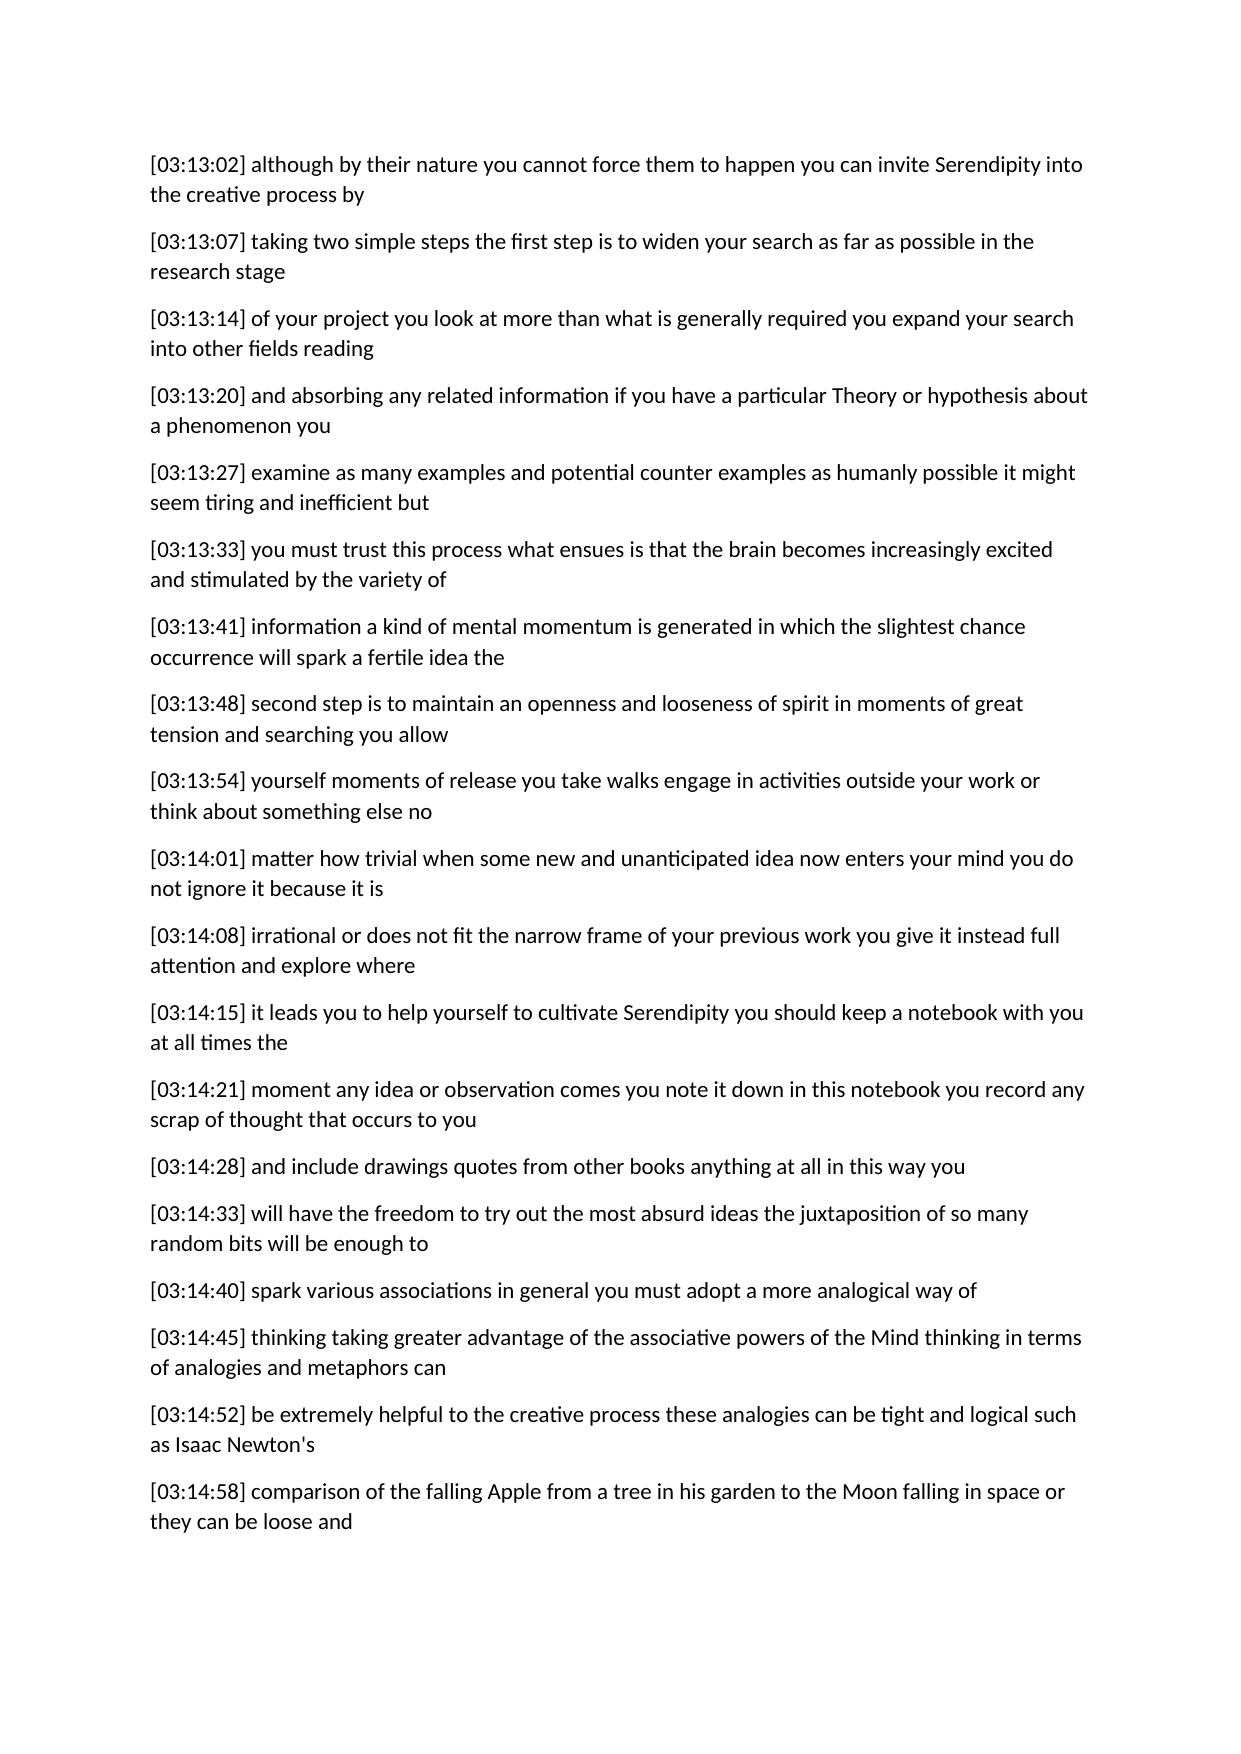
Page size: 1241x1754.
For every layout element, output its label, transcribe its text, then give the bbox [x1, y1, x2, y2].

text [03:14:01] matter how trivial when some new and unanticipated idea now enters your mind you do not ignore it because it is [150, 844, 1090, 902]
text [03:14:45] thinking taking greater advantage of the associative powers of the Mind thinking in terms of analogies and metaphors can [150, 1323, 1090, 1381]
text [03:14:28] and include drawings quotes from other books anything at all in this way you [150, 1152, 1090, 1180]
text [03:13:48] second step is to maintain an openness and looseness of spirit in moments of great tension and searching you allow [150, 689, 1090, 748]
text [03:14:15] it leads you to help yourself to cultivate Serendipity you should keep a notebook with you at all times the [150, 998, 1090, 1056]
text [03:13:54] yourself moments of release you take walks engage in activities outside your work or think about something else no [150, 767, 1090, 825]
text [03:13:41] information a kind of mental momentum is generated in which the slightest chance occurrence will spark a fertile idea the [150, 612, 1090, 671]
text [03:14:33] will have the freedom to try out the most absurd ideas the juxtaposition of so many random bits will be enough to [150, 1199, 1090, 1257]
text [03:14:52] be extremely helpful to the creative process these analogies can be tight and logical such as Isaac Newton's [150, 1400, 1090, 1458]
text [03:14:08] irrational or does not fit the narrow frame of your previous work you give it instead full attention and explore where [150, 921, 1090, 979]
text [03:13:02] although by their nature you cannot force them to happen you can invite Serendipity into the creative process by [150, 150, 1090, 208]
text [03:13:20] and absorbing any related information if you have a particular Theory or hypothesis about a phenomenon you [150, 381, 1090, 439]
text [03:13:33] you must trust this process what ensues is that the brain becomes increasingly excited and stimulated by the variety of [150, 535, 1090, 594]
text [03:13:27] examine as many examples and potential counter examples as humanly possible it might seem tiring and inefficient but [150, 458, 1090, 517]
text [03:14:58] comparison of the falling Apple from a tree in his garden to the Moon falling in space or they can be loose and [150, 1477, 1090, 1535]
text [03:13:07] taking two simple steps the first step is to widen your search as far as possible in the research stage [150, 227, 1090, 285]
text [03:14:40] spark various associations in general you must adopt a more analogical way of [150, 1276, 1090, 1304]
text [03:14:21] moment any idea or observation comes you note it down in this notebook you record any scrap of thought that occurs to you [150, 1075, 1090, 1133]
text [03:13:14] of your project you look at more than what is generally required you expand your search into other fields reading [150, 304, 1090, 362]
